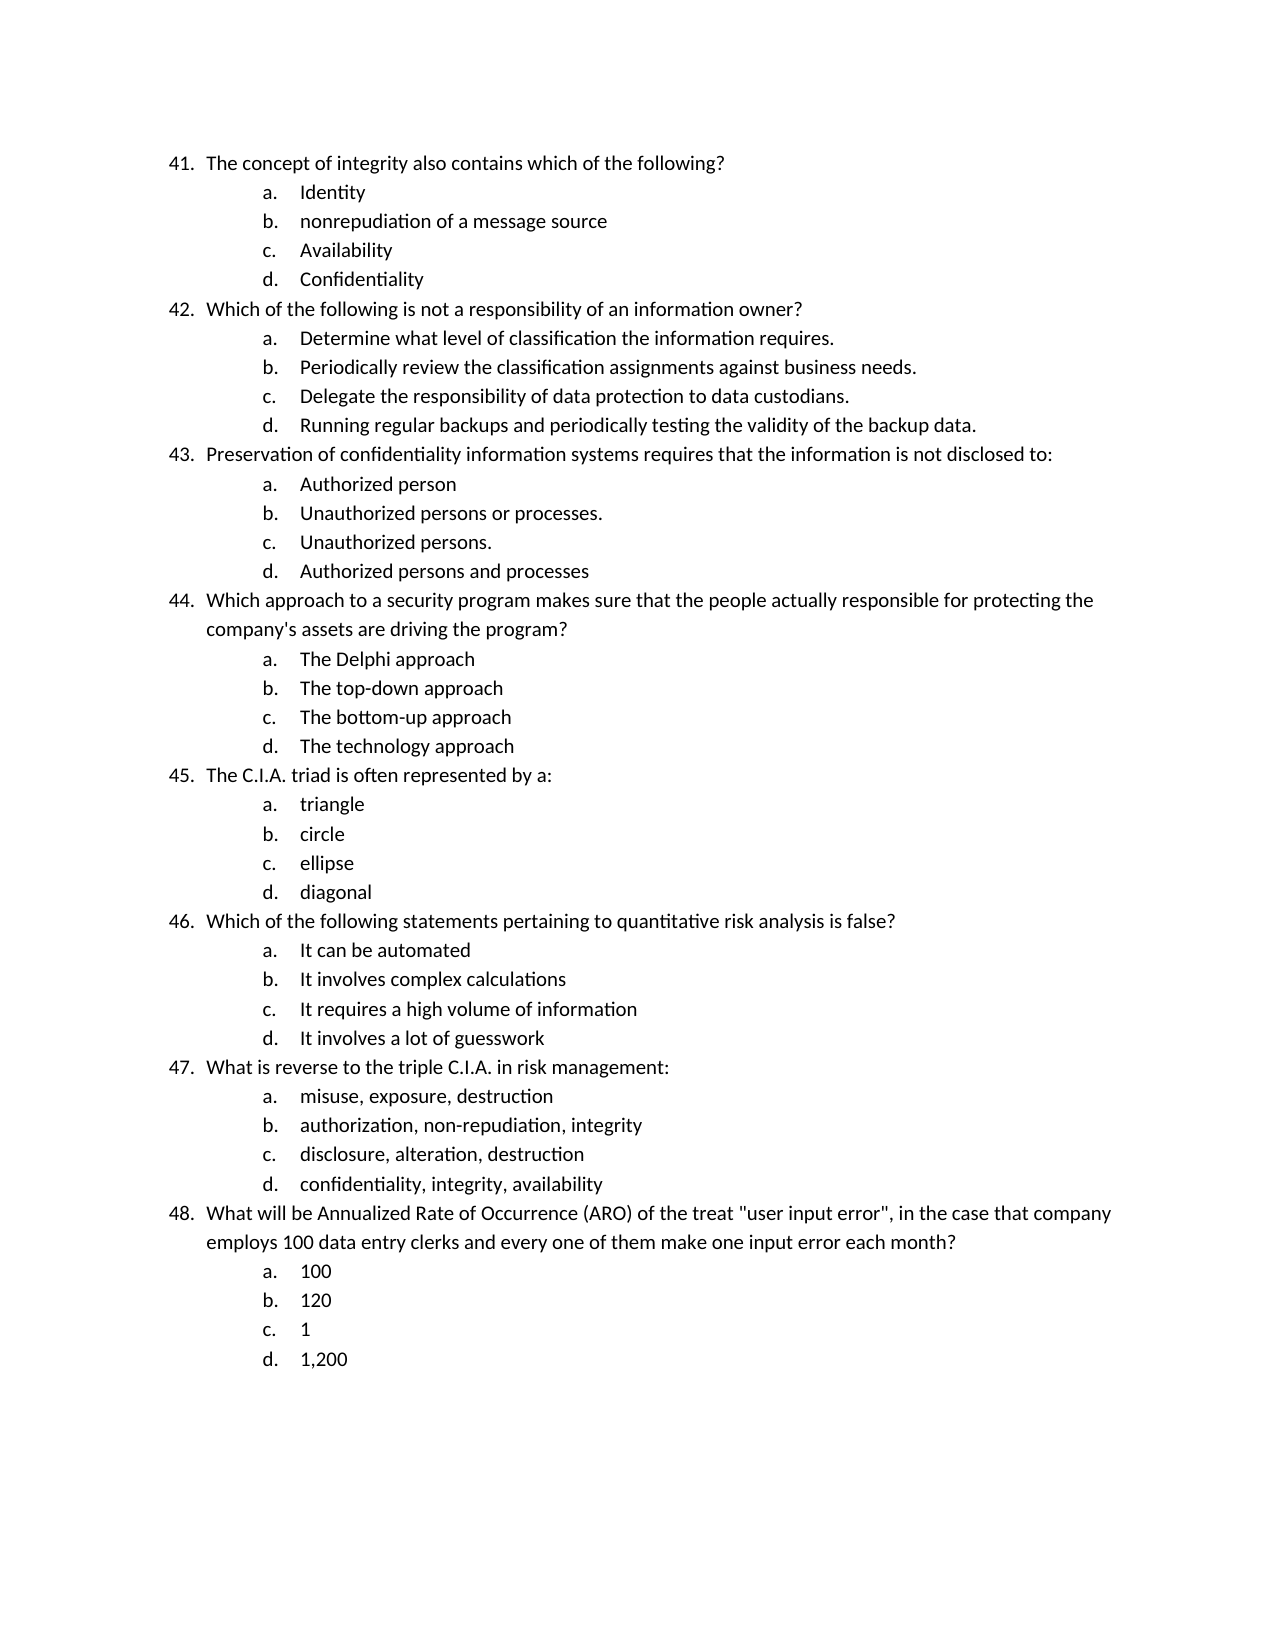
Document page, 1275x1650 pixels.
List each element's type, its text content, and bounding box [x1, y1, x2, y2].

list Unauthorized persons. [262, 529, 1125, 554]
list It can be automated [262, 937, 1125, 963]
list Unauthorized persons or processes. [262, 500, 1125, 525]
list The bottom-up approach [262, 704, 1125, 729]
list 120 [262, 1287, 1125, 1313]
list triangle [262, 792, 1125, 817]
list Delegate the responsibility of data protection to data custodians. [262, 383, 1125, 409]
list ellipse [262, 850, 1125, 875]
list It requires a high volume of information [262, 996, 1125, 1021]
list Determine what level of classification the information requires. [262, 325, 1125, 350]
list The Delphi approach [262, 646, 1125, 671]
list 1 [262, 1317, 1125, 1342]
list Running regular backups and periodically testing the validity of the backup data. [262, 412, 1125, 438]
list Preservation of confidentiality information systems requires that the information is not disclosed to: [169, 442, 1125, 467]
list Identity [262, 179, 1125, 204]
list The top-down approach [262, 675, 1125, 700]
list misuse, exposure, destruction [262, 1083, 1125, 1109]
list nonrepudiation of a message source [262, 208, 1125, 234]
list 100 [262, 1258, 1125, 1284]
list What is reverse to the triple C.I.A. in risk management: [169, 1054, 1125, 1079]
list What will be Annualized Rate of Occurrence (ARO) of the treat "user input error", in the case that company employs 100 data entry clerks and every one of them make one input error each month? [169, 1200, 1125, 1254]
list Which approach to a security program makes sure that the people actually responsible for protecting the company's assets are driving the program? [169, 587, 1125, 642]
list It involves a lot of guesswork [262, 1025, 1125, 1050]
list authorization, non-repudiation, integrity [262, 1112, 1125, 1138]
list The technology approach [262, 733, 1125, 759]
list Which of the following is not a responsibility of an information owner? [169, 296, 1125, 321]
list Authorized person [262, 471, 1125, 496]
list The C.I.A. triad is often represented by a: [169, 762, 1125, 788]
list confidentiality, integrity, availability [262, 1171, 1125, 1196]
list Authorized persons and processes [262, 558, 1125, 584]
list Confidentiality [262, 267, 1125, 292]
list diagonal [262, 879, 1125, 904]
list circle [262, 821, 1125, 846]
list Periodically review the classification assignments against business needs. [262, 354, 1125, 379]
list It involves complex calculations [262, 967, 1125, 992]
list 1,200 [262, 1346, 1125, 1371]
list Availability [262, 237, 1125, 263]
list disclosure, alteration, destruction [262, 1142, 1125, 1167]
list Which of the following statements pertaining to quantitative risk analysis is false? [169, 908, 1125, 934]
list The concept of integrity also contains which of the following? [169, 150, 1125, 175]
